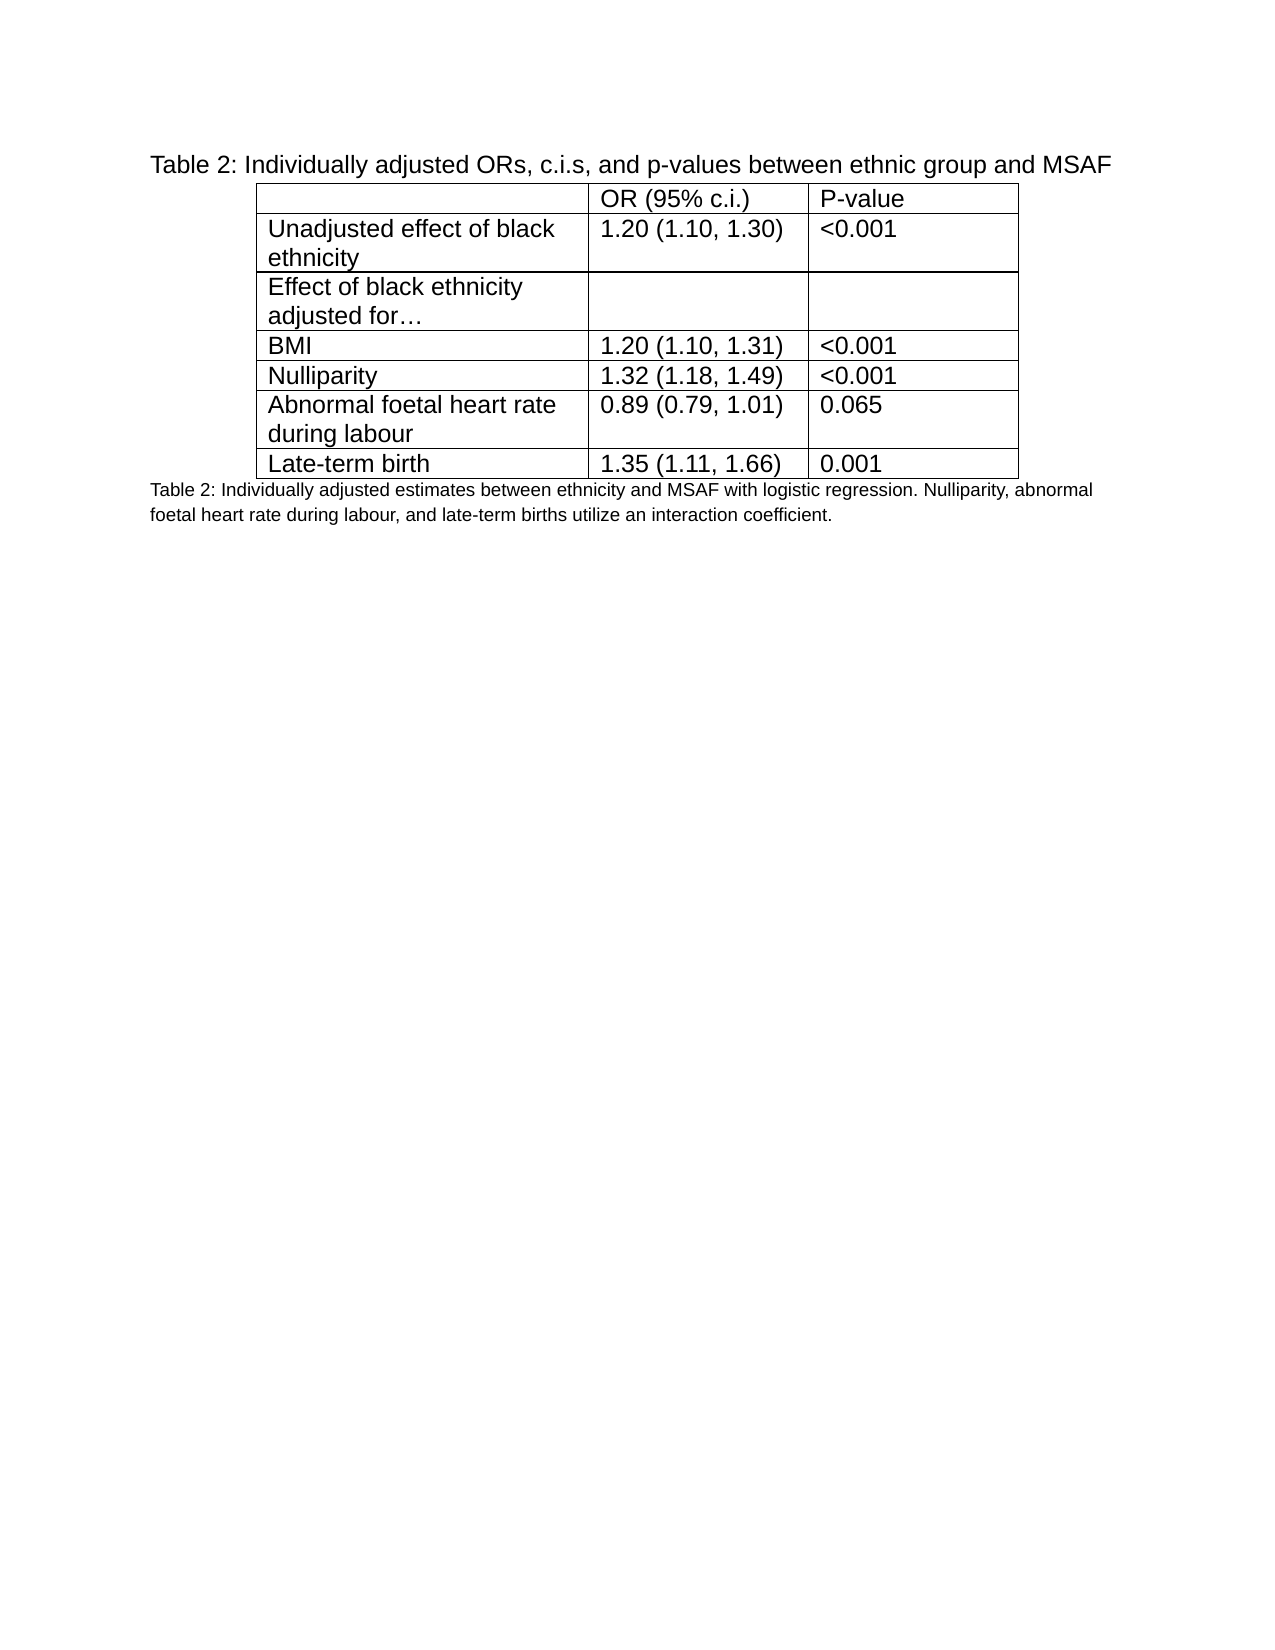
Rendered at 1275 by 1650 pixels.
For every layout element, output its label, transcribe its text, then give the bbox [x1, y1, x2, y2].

table_cell Effect of black ethnicity adjusted for… [257, 273, 588, 330]
table_cell Unadjusted effect of black ethnicity [257, 214, 588, 271]
table_cell 1.20 (1.10, 1.31) [589, 331, 808, 360]
table_cell 1.32 (1.18, 1.49) [589, 361, 808, 389]
table_header [257, 184, 588, 213]
table_cell [809, 273, 1018, 330]
table_cell <0.001 [809, 331, 1018, 360]
text Table 2: Individually adjusted estimates between ethnicity and MSAF with logistic regression. Nulliparity, abnormal foetal heart rate during labour, and late-term births utilize an interaction coefficient. [150, 479, 1125, 525]
table_cell Nulliparity [257, 361, 588, 389]
table_cell 0.001 [809, 449, 1018, 478]
table_cell [589, 273, 808, 330]
table_cell 1.20 (1.10, 1.30) [589, 214, 808, 271]
table_cell BMI [257, 331, 588, 360]
table_cell 0.89 (0.79, 1.01) [589, 391, 808, 448]
table_header OR (95% c.i.) [589, 184, 808, 213]
text Table 2: Individually adjusted ORs, c.i.s, and p-values between ethnic group and MSAF [150, 150, 1125, 179]
table_cell <0.001 [809, 361, 1018, 389]
table_cell Late-term birth [257, 449, 588, 478]
table_header P-value [809, 184, 1018, 213]
table_cell <0.001 [809, 214, 1018, 271]
table_cell Abnormal foetal heart rate during labour [257, 391, 588, 448]
table_cell 1.35 (1.11, 1.66) [589, 449, 808, 478]
table_cell 0.065 [809, 391, 1018, 448]
